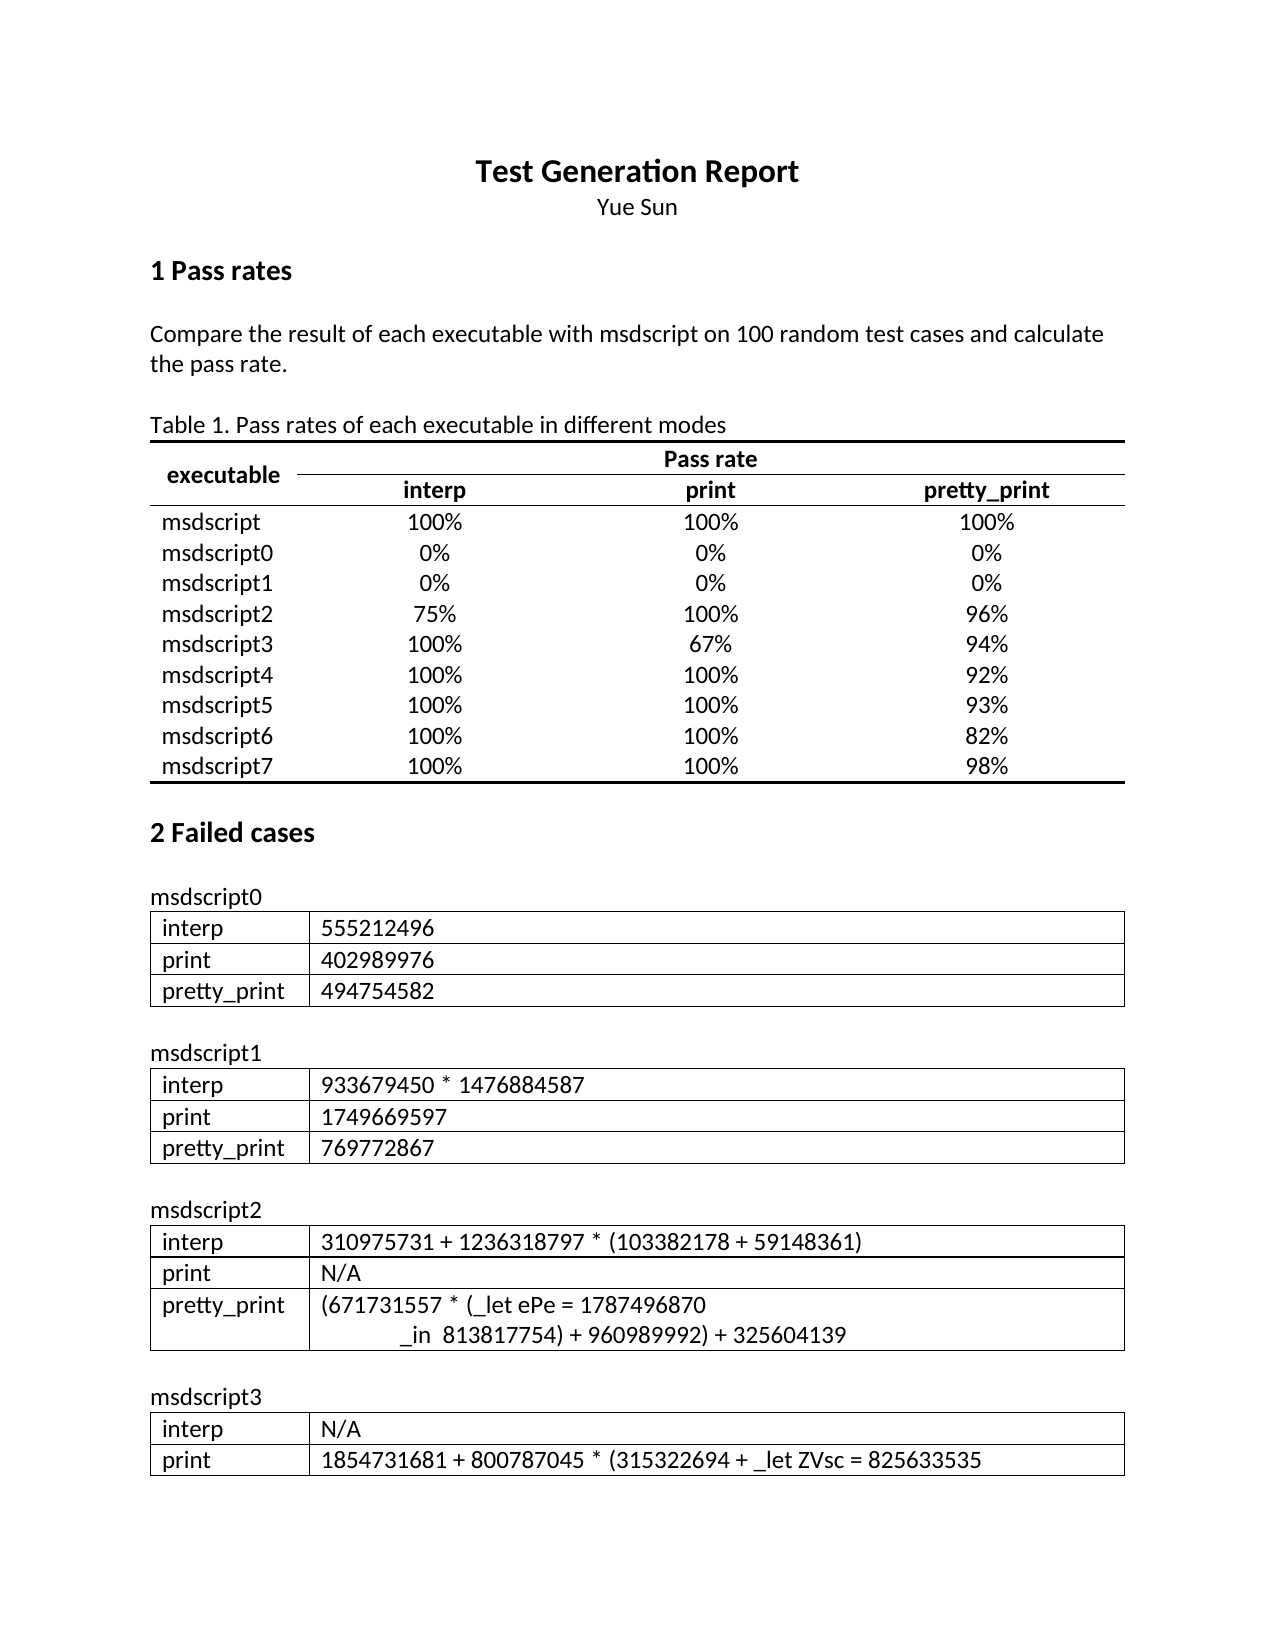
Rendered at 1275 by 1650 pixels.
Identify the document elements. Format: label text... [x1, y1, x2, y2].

table_cell msdscript6 [150, 720, 297, 750]
table_cell 100% [573, 720, 848, 750]
table_header Pass rate [297, 443, 1125, 474]
table_cell 100% [573, 659, 848, 689]
table_cell 94% [849, 628, 1125, 659]
text msdscript0 [150, 881, 1125, 911]
table_cell 0% [849, 537, 1125, 567]
table_cell 100% [297, 628, 573, 659]
table_cell 0% [297, 567, 573, 598]
text 2 Failed cases [150, 814, 1125, 850]
table_cell 769772867 [310, 1132, 1124, 1163]
table_cell print [151, 1101, 309, 1131]
table_header 933679450 * 1476884587 [310, 1069, 1124, 1099]
table_cell 100% [297, 659, 573, 689]
table_cell 0% [573, 537, 848, 567]
text msdscript3 [150, 1382, 1125, 1412]
table_cell print [151, 1445, 309, 1475]
table_header N/A [310, 1413, 1124, 1444]
text Test Generation Report [150, 150, 1125, 191]
table_cell 0% [849, 567, 1125, 598]
table_cell 1854731681 + 800787045 * (315322694 + _let ZVsc = 825633535 _in 491127884) [310, 1445, 1124, 1475]
text Compare the result of each executable with msdscript on 100 random test cases and calculate the pass rate. [150, 318, 1125, 379]
table_cell 82% [849, 720, 1125, 750]
text msdscript1 [150, 1037, 1125, 1068]
table_cell pretty_print [151, 1289, 309, 1350]
table_cell 93% [849, 689, 1125, 720]
table_cell print [151, 944, 309, 974]
table_cell msdscript0 [150, 537, 297, 567]
table_cell 100% [573, 750, 848, 781]
table_cell 0% [297, 537, 573, 567]
table_cell (671731557 * (_let ePe = 1787496870 _in 813817754) + 960989992) + 325604139 [310, 1289, 1124, 1350]
table_cell 100% [297, 689, 573, 720]
text Yue Sun [150, 191, 1125, 221]
table_cell 100% [297, 750, 573, 781]
table_header interp [151, 1069, 309, 1099]
table_cell pretty_print [849, 475, 1125, 505]
table_cell 100% [573, 506, 848, 537]
table_cell 96% [849, 598, 1125, 628]
table_cell msdscript3 [150, 628, 297, 659]
table_cell msdscript1 [150, 567, 297, 598]
text 1 Pass rates [150, 252, 1125, 287]
table_cell 1749669597 [310, 1101, 1124, 1131]
table_cell msdscript5 [150, 689, 297, 720]
table_header 310975731 + 1236318797 * (103382178 + 59148361) [310, 1226, 1124, 1256]
table_cell print [151, 1258, 309, 1288]
table_cell 92% [849, 659, 1125, 689]
text msdscript2 [150, 1194, 1125, 1225]
table_header interp [151, 912, 309, 943]
table_cell 100% [573, 598, 848, 628]
table_cell 100% [849, 506, 1125, 537]
table_cell 98% [849, 750, 1125, 781]
table_header interp [151, 1413, 309, 1444]
table_cell 100% [573, 689, 848, 720]
table_cell 75% [297, 598, 573, 628]
table_cell pretty_print [151, 975, 309, 1006]
table_cell msdscript2 [150, 598, 297, 628]
table_cell print [573, 475, 848, 505]
table_cell pretty_print [151, 1132, 309, 1163]
table_header 555212496 [310, 912, 1124, 943]
table_header interp [151, 1226, 309, 1256]
table_cell interp [297, 475, 573, 505]
table_cell 0% [573, 567, 848, 598]
table_header executable [150, 443, 297, 505]
table_cell N/A [310, 1258, 1124, 1288]
table_cell 100% [297, 506, 573, 537]
table_cell 494754582 [310, 975, 1124, 1006]
table_cell msdscript4 [150, 659, 297, 689]
table_cell 100% [297, 720, 573, 750]
text Table 1. Pass rates of each executable in different modes [150, 409, 1125, 440]
table_cell msdscript [150, 506, 297, 537]
table_cell msdscript7 [150, 750, 297, 781]
table_cell 67% [573, 628, 848, 659]
table_cell 402989976 [310, 944, 1124, 974]
